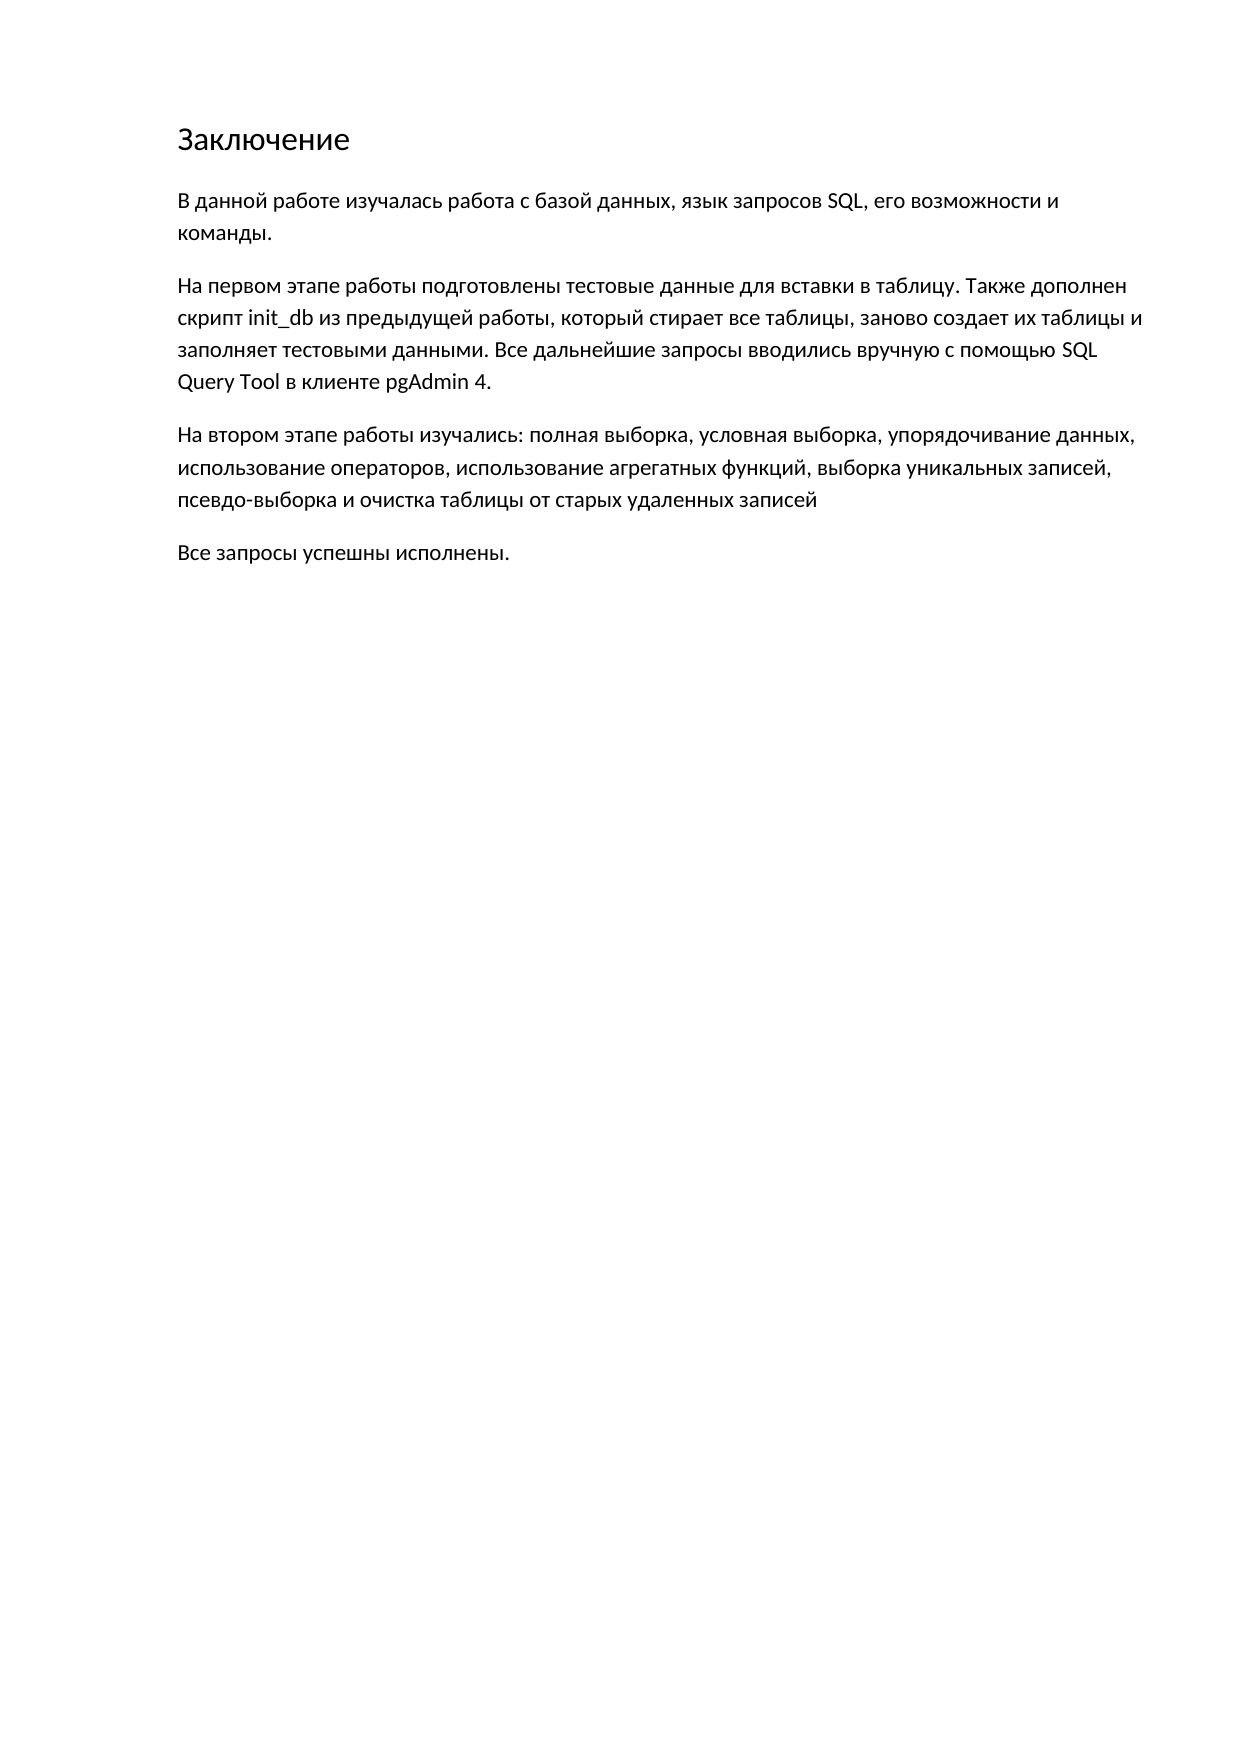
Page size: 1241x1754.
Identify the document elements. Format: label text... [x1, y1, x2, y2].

text Заключение [177, 118, 1152, 159]
text На первом этапе работы подготовлены тестовые данные для вставки в таблицу. Также дополнен скрипт init_db из предыдущей работы, который стирает все таблицы, заново создает их таблицы и заполняет тестовыми данными. Все дальнейшие запросы вводились вручную с помощью SQL Query Tool в клиенте pgAdmin 4. [177, 271, 1152, 396]
text Все запросы успешны исполнены. [177, 538, 1152, 566]
text На втором этапе работы изучались: полная выборка, условная выборка, упорядочивание данных, использование операторов, использование агрегатных функций, выборка уникальных записей, псевдо-выборка и очистка таблицы от старых удаленных записей [177, 421, 1152, 513]
text В данной работе изучалась работа с базой данных, язык запросов SQL, его возможности и команды. [177, 186, 1152, 246]
